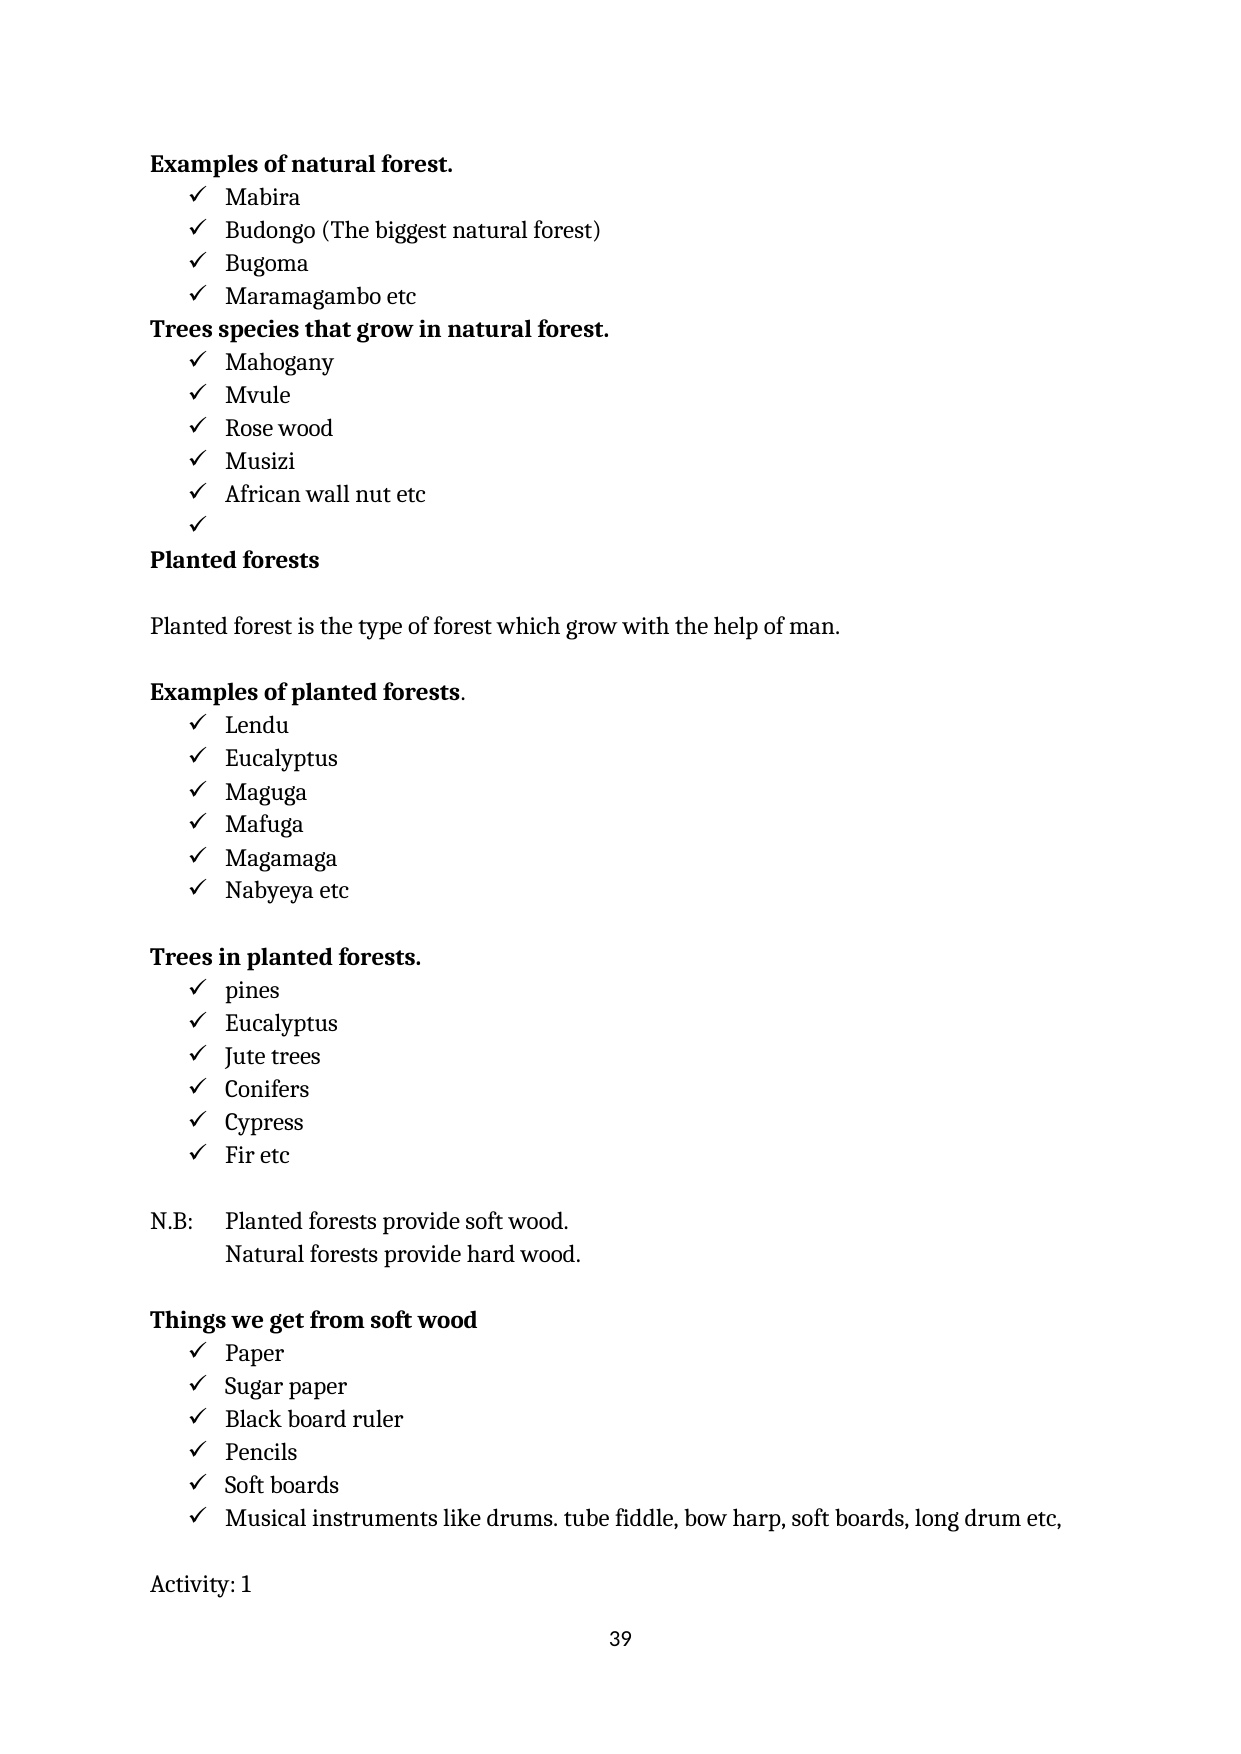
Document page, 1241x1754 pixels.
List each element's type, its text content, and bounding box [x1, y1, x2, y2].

list Mahogany [187, 348, 1090, 377]
list Fir etc [187, 1141, 1090, 1169]
list Rose wood [187, 414, 1090, 443]
list Musical instruments like drums. tube fiddle, bow harp, soft boards, long drum etc, [187, 1504, 1090, 1533]
list Soft boards [187, 1471, 1090, 1499]
list Eucalyptus [187, 1008, 1090, 1037]
list Eucalyptus [187, 744, 1090, 773]
list Examples of natural forest. [150, 150, 1090, 179]
list Paper [187, 1339, 1090, 1367]
list Mafuga [187, 810, 1090, 839]
list Trees in planted forests. [150, 942, 1090, 971]
list Nabyeya etc [187, 876, 1090, 905]
list Conifers [187, 1074, 1090, 1103]
list Natural forests provide hard wood. [150, 1240, 1090, 1268]
list Mabira [187, 183, 1090, 212]
list Examples of planted forests. [150, 678, 1090, 707]
list Maramagambo etc [187, 282, 1090, 311]
list Planted forest is the type of forest which grow with the help of man. [150, 612, 1090, 641]
list Things we get from soft wood [150, 1306, 1090, 1334]
list Pencils [187, 1438, 1090, 1467]
list Mvule [187, 381, 1090, 410]
list pines [187, 976, 1090, 1004]
list N.B: Planted forests provide soft wood. [150, 1207, 1090, 1235]
list Bugoma [187, 249, 1090, 278]
list African wall nut etc [187, 480, 1090, 509]
list Budongo (The biggest natural forest) [187, 216, 1090, 245]
list Maguga [187, 777, 1090, 806]
list Musizi [187, 447, 1090, 476]
list Planted forests [150, 546, 1090, 575]
list Sugar paper [187, 1372, 1090, 1401]
list Jute trees [187, 1042, 1090, 1070]
list Cypress [187, 1108, 1090, 1136]
list Trees species that grow in natural forest. [150, 315, 1090, 344]
list Activity: 1 [150, 1570, 1090, 1599]
list Lendu [187, 711, 1090, 740]
list Magamaga [187, 843, 1090, 872]
list Black board ruler [187, 1405, 1090, 1433]
